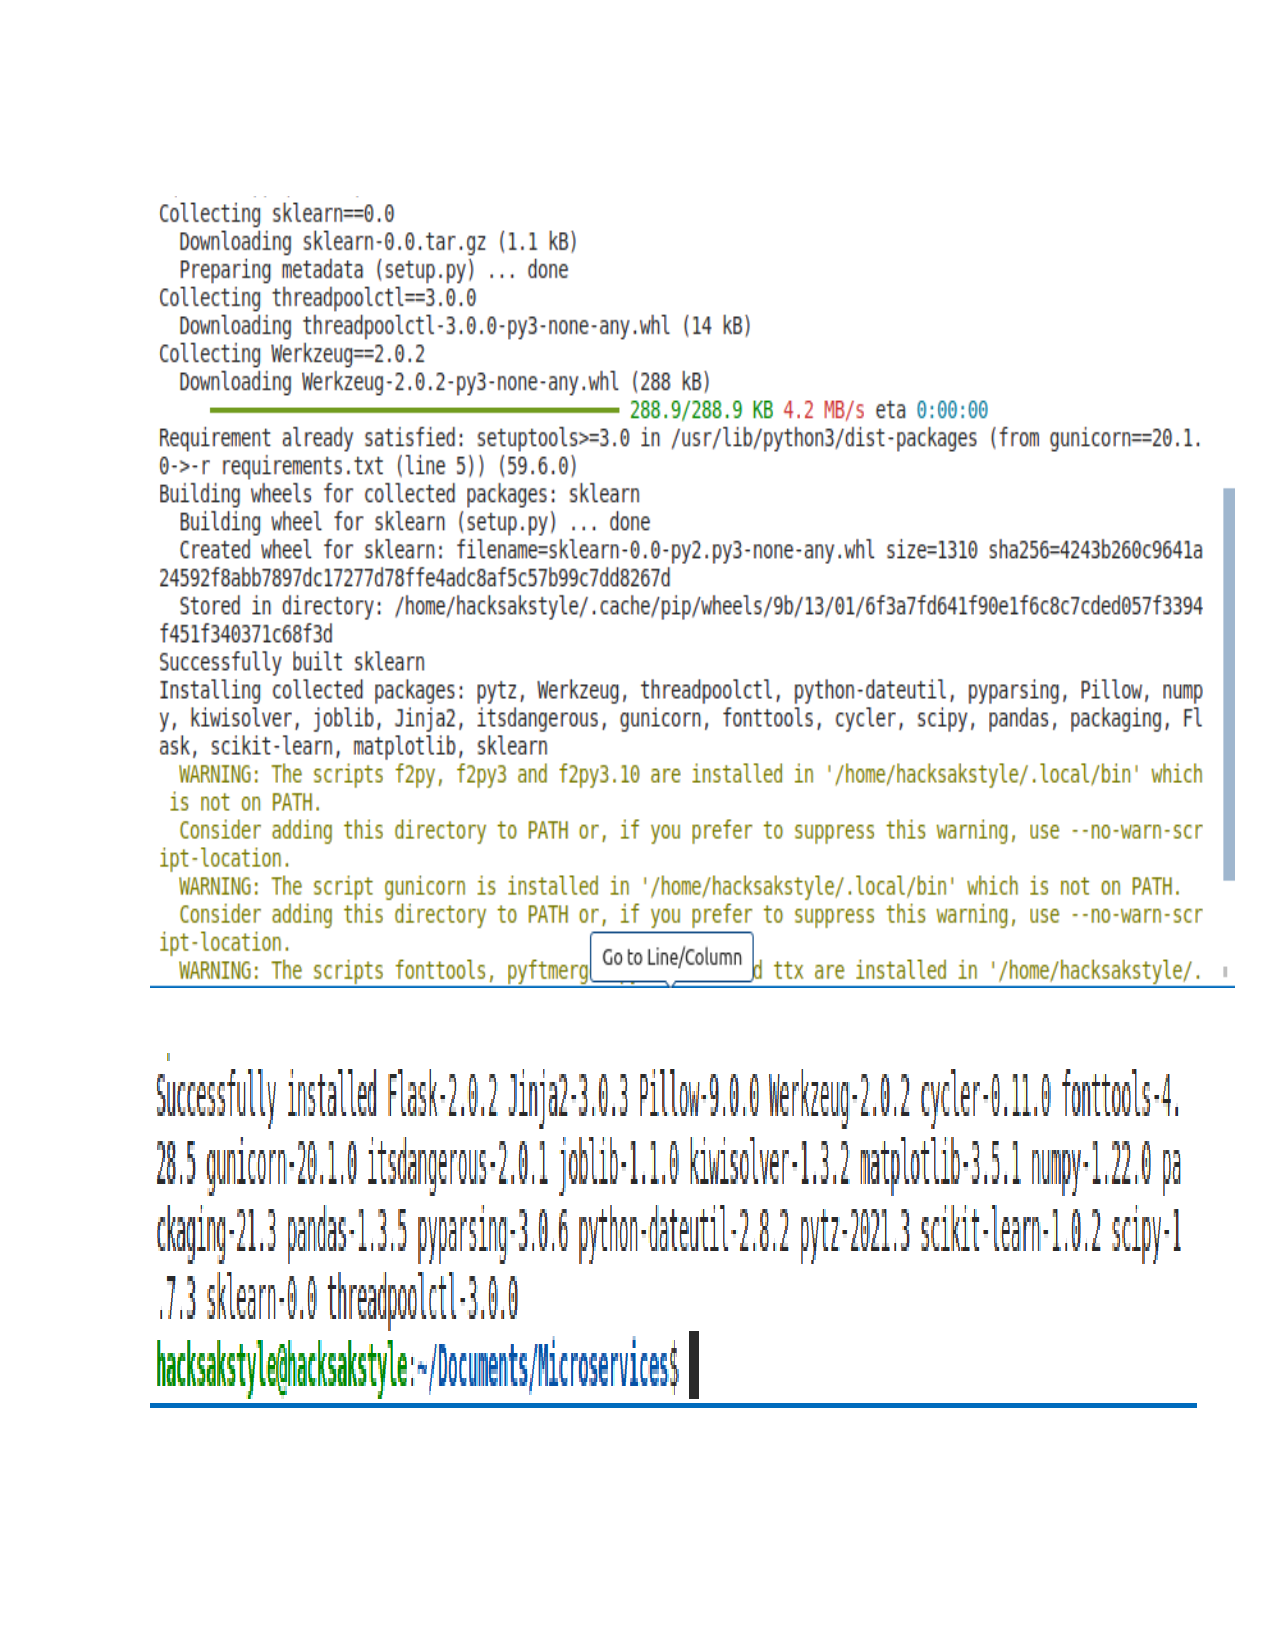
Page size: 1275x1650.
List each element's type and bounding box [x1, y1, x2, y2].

picture [150, 1053, 1197, 1408]
picture [150, 196, 1235, 988]
